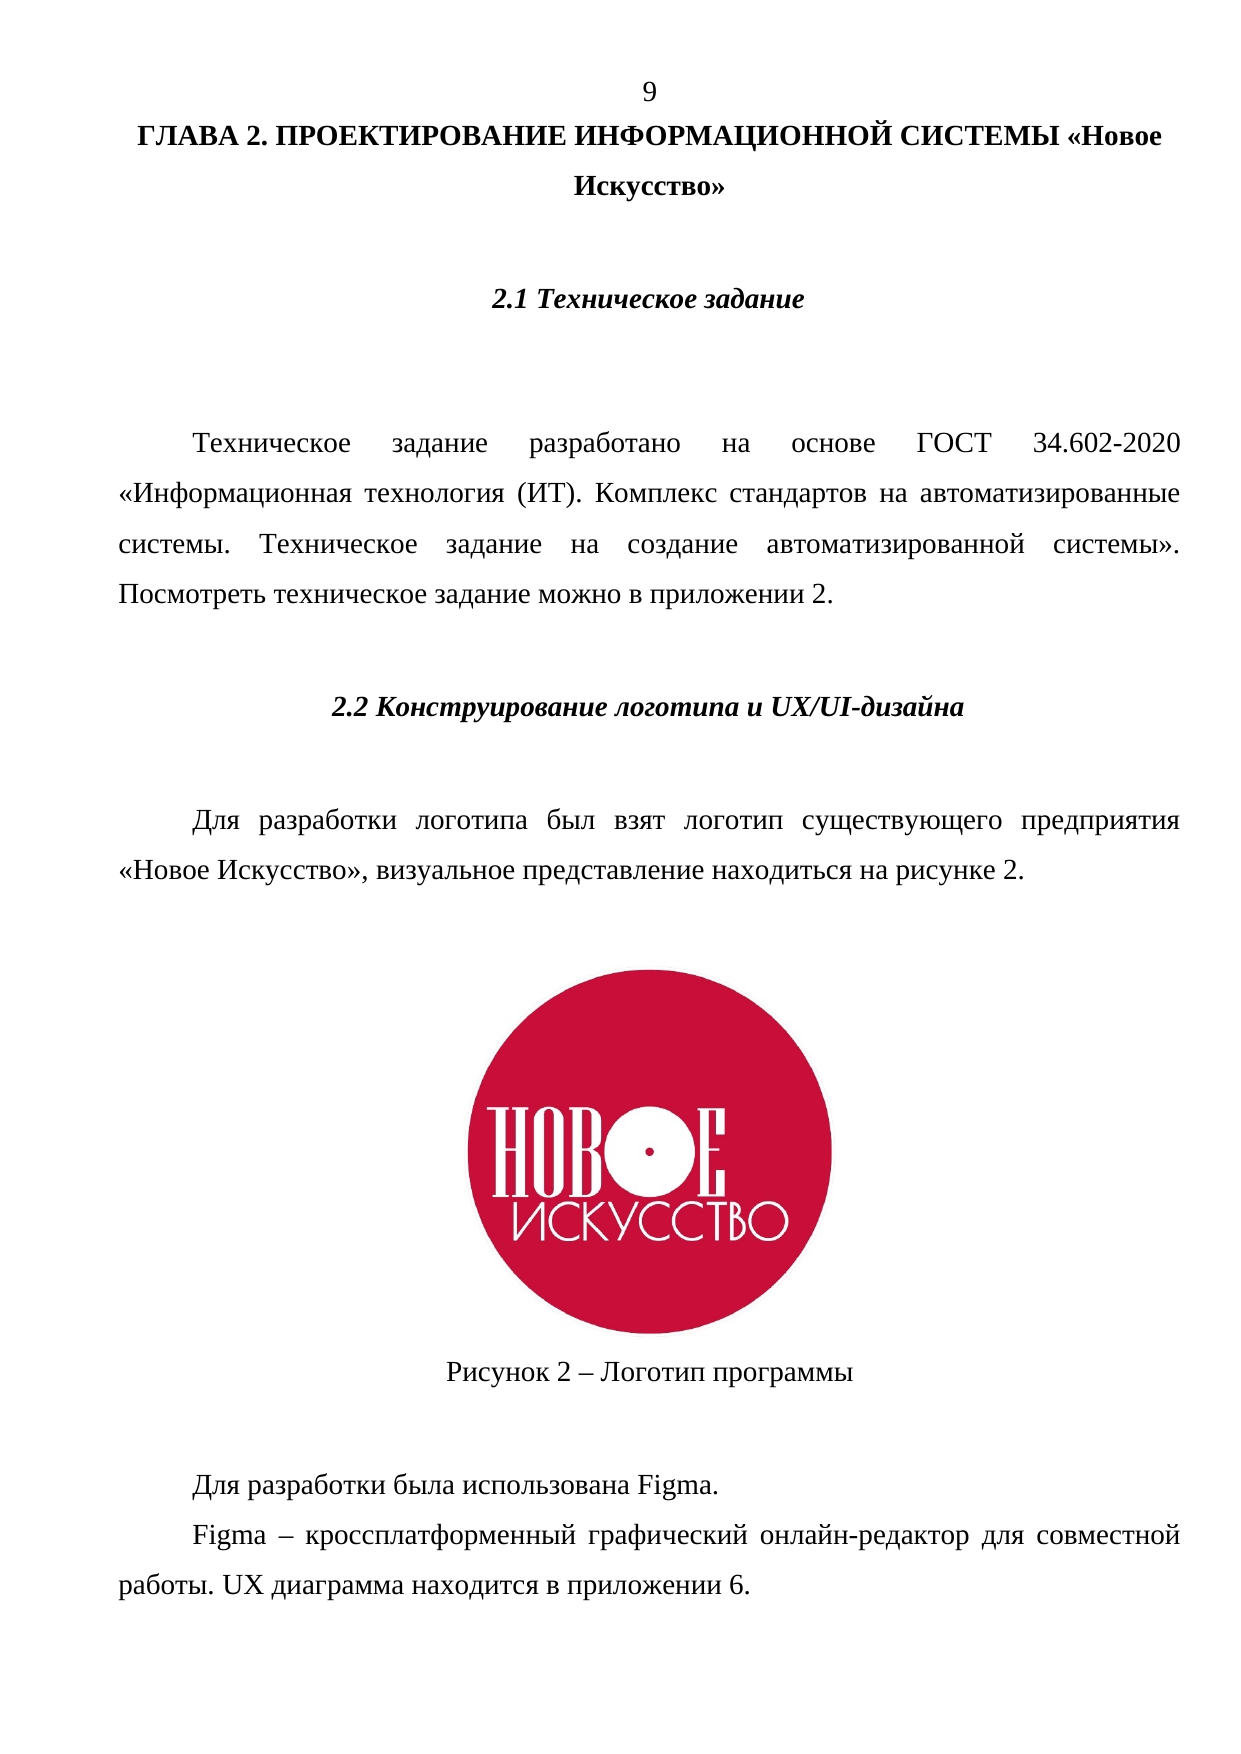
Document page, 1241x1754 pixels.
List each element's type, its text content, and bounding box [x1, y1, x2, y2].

text ГЛАВА 2. ПРОЕКТИРОВАНИЕ ИНФОРМАЦИОННОЙ СИСТЕМЫ «Новое Искусство» [118, 118, 1181, 202]
text Для разработки логотипа был взят логотип существующего предприятия «Новое Искусство», визуальное представление находиться на рисунке 2. [118, 802, 1181, 886]
picture [462, 965, 838, 1340]
text Figma – кроссплатформенный графический онлайн-редактор для совместной работы. UX диаграмма находится в приложении 6. [118, 1517, 1181, 1601]
text Рисунок 2 – Логотип программы [118, 1354, 1181, 1387]
list 2.1 Техническое задание [118, 281, 1181, 315]
list 2.2 Конструирование логотипа и UX/UI-дизайна [118, 689, 1181, 723]
text Для разработки была использована Figma. [118, 1467, 1181, 1500]
text Техническое задание разработано на основе ГОСТ 34.602-2020 «Информационная технология (ИТ). Комплекс стандартов на автоматизированные системы. Техническое задание на создание автоматизированной системы». Посмотреть техническое задание можно в приложении 2. [118, 425, 1181, 610]
